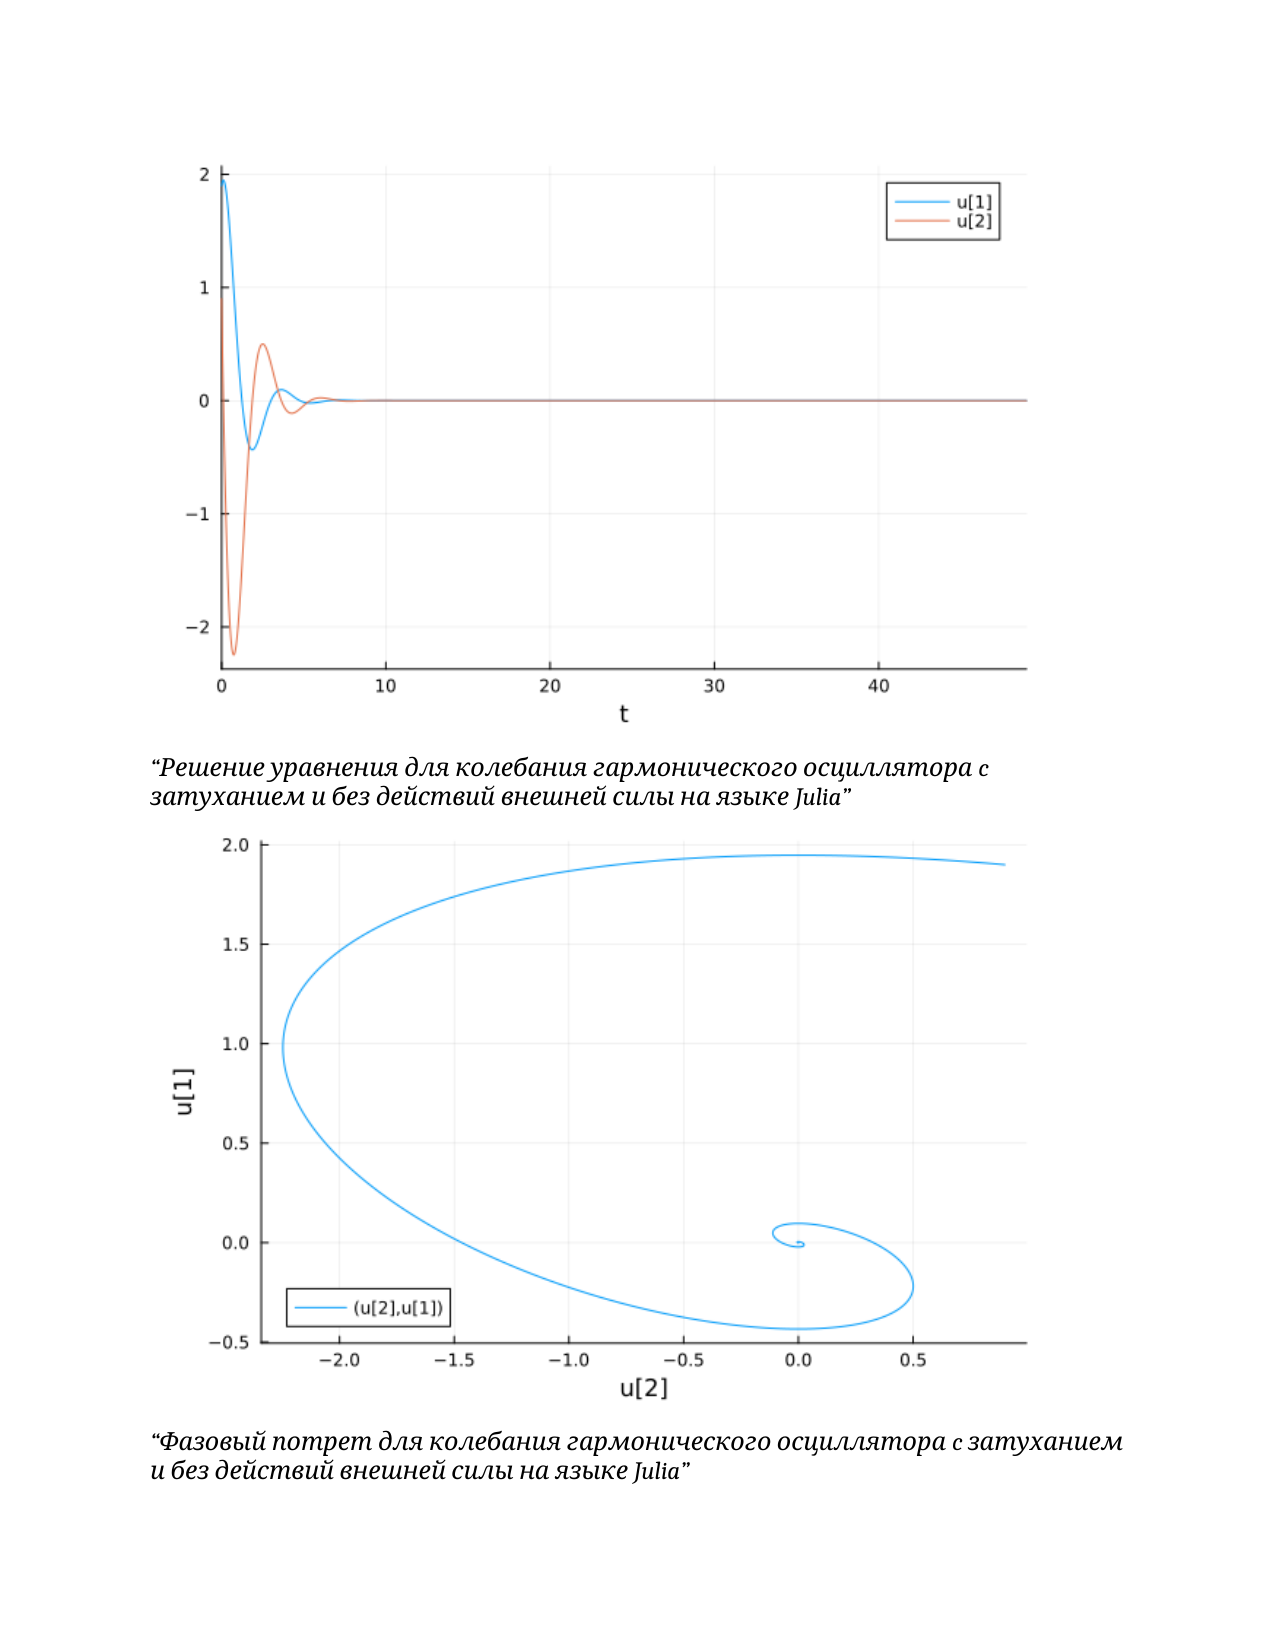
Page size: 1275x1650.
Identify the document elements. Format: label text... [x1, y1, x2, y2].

picture [168, 824, 1044, 1408]
text “Решение уравнения для колебания гармонического осциллятора c затуханием и без действий внешней силы на языке Julia” [150, 754, 1125, 812]
text “Фазовый потрет для колебания гармонического осциллятора c затуханием и без действий внешней силы на языке Julia” [150, 1428, 1125, 1486]
picture [168, 150, 1044, 734]
